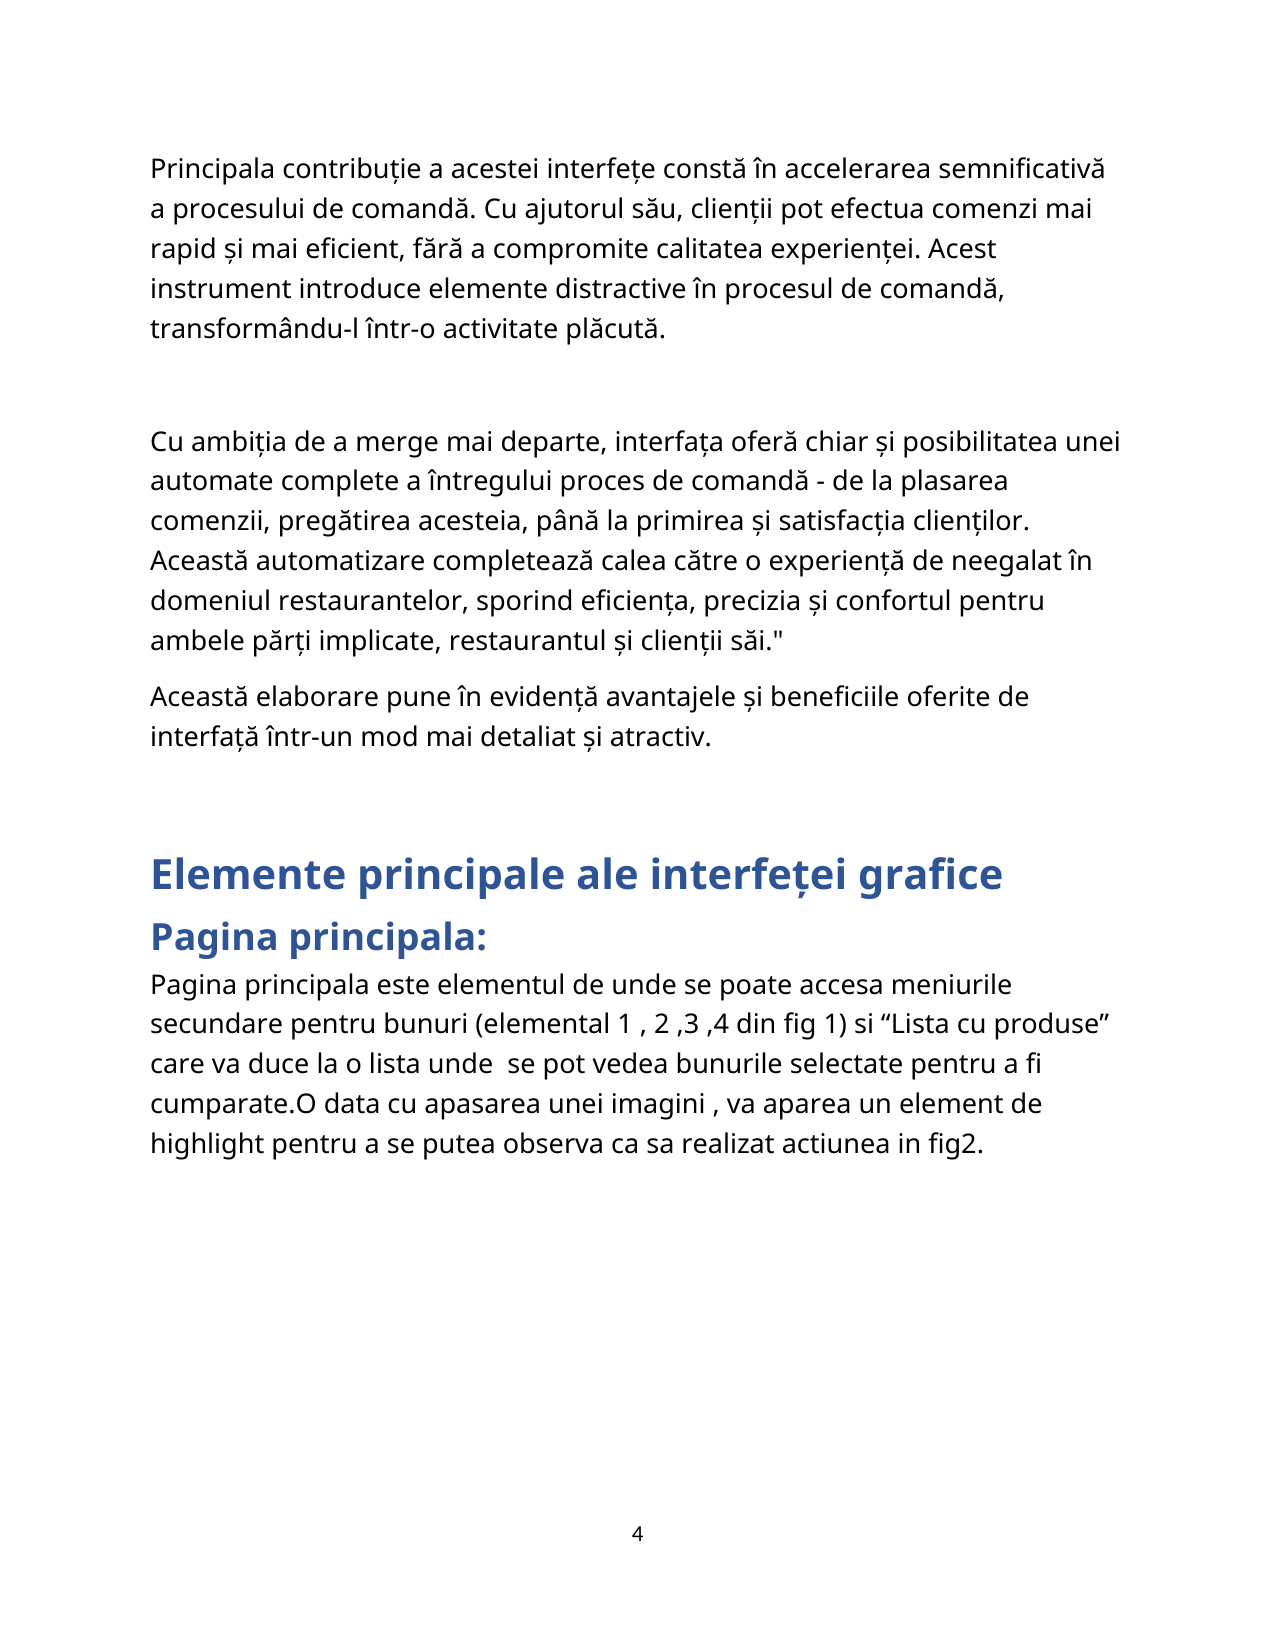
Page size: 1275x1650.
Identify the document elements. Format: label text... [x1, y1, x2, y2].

subtitle Pagina principala: [150, 910, 1125, 961]
subtitle Elemente principale ale interfeței grafice [150, 845, 1125, 901]
text Pagina principala este elementul de unde se poate accesa meniurile secundare pentru bunuri (elemental 1 , 2 ,3 ,4 din fig 1) si “Lista cu produse” care va duce la o lista unde se pot vedea bunurile selectate pentru a fi cumparate.O data cu apasarea unei imagini , va aparea un element de highlight pentru a se putea observa ca sa realizat actiunea in fig2. [150, 965, 1125, 1161]
text Această elaborare pune în evidență avantajele și beneficiile oferite de interfață într-un mod mai detaliat și atractiv. [150, 677, 1125, 754]
